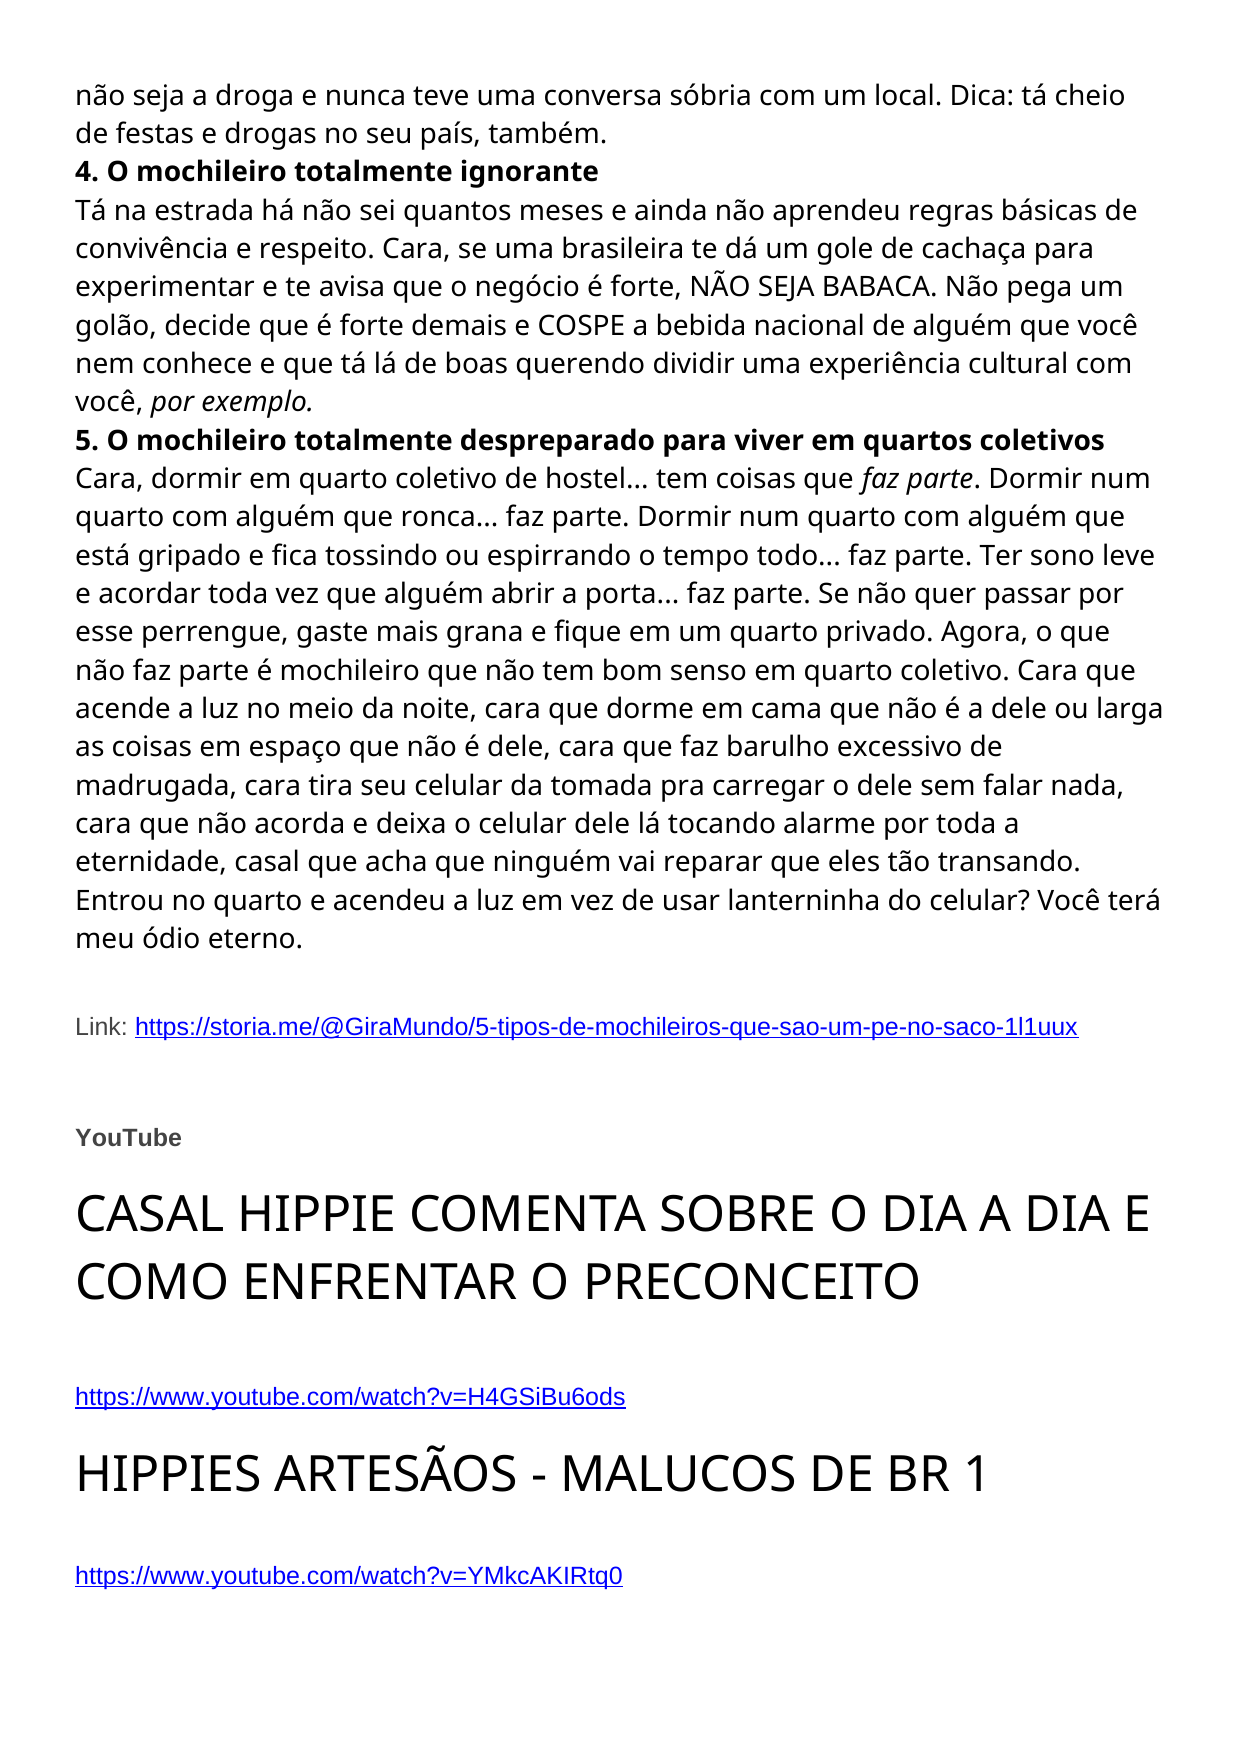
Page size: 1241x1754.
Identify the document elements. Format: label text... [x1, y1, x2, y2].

text https://www.youtube.com/watch?v=YMkcAKIRtq0 [75, 1561, 1165, 1590]
text Tá na estrada há não sei quantos meses e ainda não aprendeu regras básicas de convivência e respeito. Cara, se uma brasileira te dá um gole de cachaça para experimentar e te avisa que o negócio é forte, NÃO SEJA BABACA. Não pega um golão, decide que é forte demais e COSPE a bebida nacional de alguém que você nem conhece e que tá lá de boas querendo dividir uma experiência cultural com você, por exemplo. [75, 190, 1165, 420]
text Cara, dormir em quarto coletivo de hostel... tem coisas que faz parte. Dormir num quarto com alguém que ronca... faz parte. Dormir num quarto com alguém que está gripado e fica tossindo ou espirrando o tempo todo... faz parte. Ter sono leve e acordar toda vez que alguém abrir a porta... faz parte. Se não quer passar por esse perrengue, gaste mais grana e fique em um quarto privado. Agora, o que não faz parte é mochileiro que não tem bom senso em quarto coletivo. Cara que acende a luz no meio da noite, cara que dorme em cama que não é a dele ou larga as coisas em espaço que não é dele, cara que faz barulho excessivo de madrugada, cara tira seu celular da tomada pra carregar o dele sem falar nada, cara que não acorda e deixa o celular dele lá tocando alarme por toda a eternidade, casal que acha que ninguém vai reparar que eles tão transando. [75, 458, 1165, 880]
text Entrou no quarto e acendeu a luz em vez de usar lanterninha do celular? Você terá meu ódio eterno. [75, 880, 1165, 957]
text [75, 75, 1165, 152]
subtitle HIPPIES ARTESÃOS - MALUCOS DE BR 1 [75, 1438, 1165, 1506]
subtitle CASAL HIPPIE COMENTA SOBRE O DIA A DIA E COMO ENFRENTAR O PRECONCEITO [75, 1178, 1165, 1314]
text 4. O mochileiro totalmente ignorante [75, 152, 1165, 190]
text https://www.youtube.com/watch?v=H4GSiBu6ods [75, 1382, 1165, 1411]
text Link: https://storia.me/@GiraMundo/5-tipos-de-mochileiros-que-sao-um-pe-no-saco-1l1uux [75, 1012, 1165, 1041]
text 5. O mochileiro totalmente despreparado para viver em quartos coletivos [75, 420, 1165, 458]
text YouTube [75, 1123, 1165, 1151]
